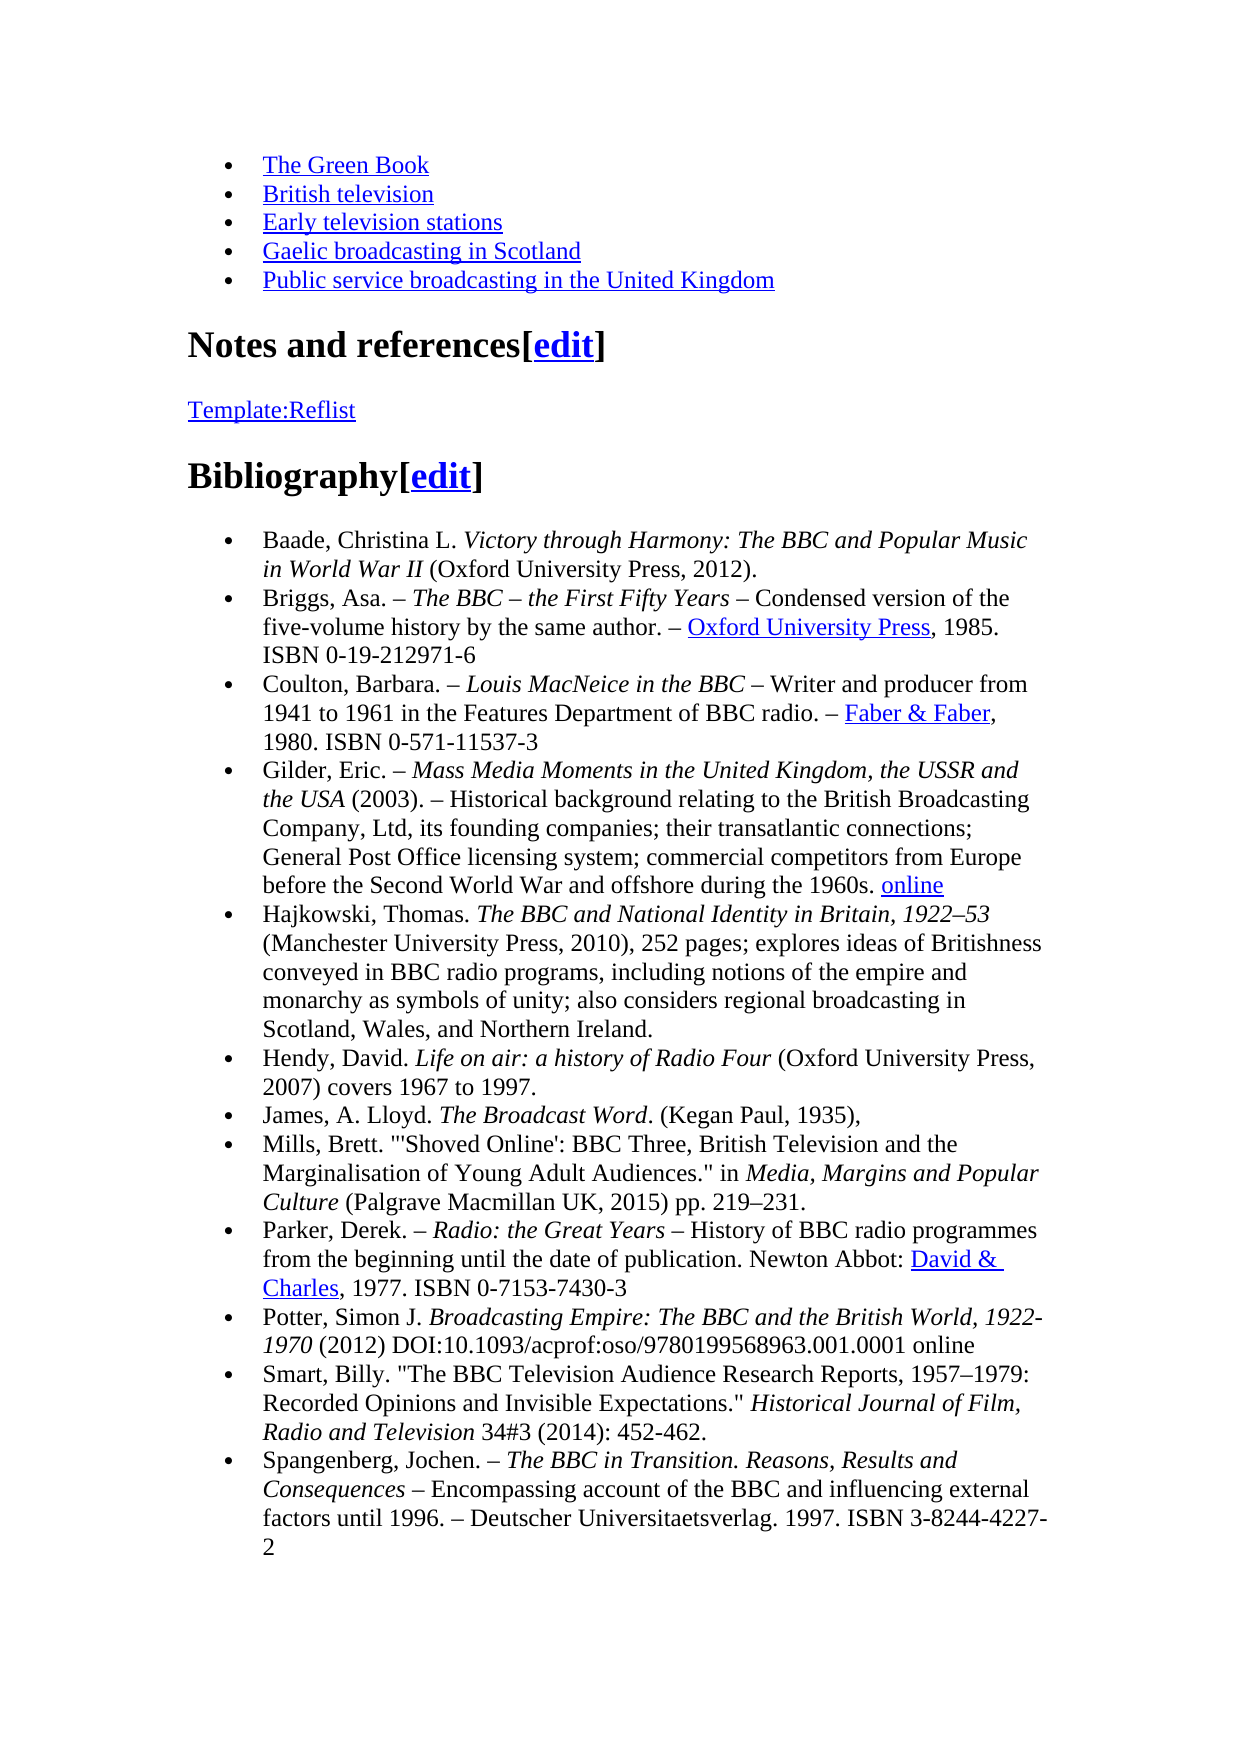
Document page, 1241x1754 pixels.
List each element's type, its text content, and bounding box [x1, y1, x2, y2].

list The Green Book [225, 150, 1053, 179]
list Coulton, Barbara. – Louis MacNeice in the BBC – Writer and producer from 1941 to 1961 in the Features Department of BBC radio. – Faber & Faber, 1980. ISBN 0-571-11537-3 [225, 669, 1053, 755]
list Baade, Christina L. Victory through Harmony: The BBC and Popular Music in World War II (Oxford University Press, 2012). [225, 525, 1053, 583]
subtitle Notes and references[edit] [187, 323, 1053, 366]
subtitle Bibliography[edit] [187, 453, 1053, 496]
list Smart, Billy. "The BBC Television Audience Research Reports, 1957–1979: Recorded Opinions and Invisible Expectations." Historical Journal of Film, Radio and Television 34#3 (2014): 452-462. [225, 1359, 1053, 1445]
list Gaelic broadcasting in Scotland [225, 236, 1053, 265]
list Hajkowski, Thomas. The BBC and National Identity in Britain, 1922–53 (Manchester University Press, 2010), 252 pages; explores ideas of Britishness conveyed in BBC radio programs, including notions of the empire and monarchy as symbols of unity; also considers regional broadcasting in Scotland, Wales, and Northern Ireland. [225, 899, 1053, 1043]
list Public service broadcasting in the United Kingdom [225, 265, 1053, 294]
list Hendy, David. Life on air: a history of Radio Four (Oxford University Press, 2007) covers 1967 to 1997. [225, 1043, 1053, 1100]
list Early television stations [225, 207, 1053, 236]
list Briggs, Asa. – The BBC – the First Fifty Years – Condensed version of the five-volume history by the same author. – Oxford University Press, 1985. ISBN 0-19-212971-6 [225, 583, 1053, 669]
list Parker, Derek. – Radio: the Great Years – History of BBC radio programmes from the beginning until the date of publication. Newton Abbot: David & Charles, 1977. ISBN 0-7153-7430-3 [225, 1215, 1053, 1302]
list Mills, Brett. "'Shoved Online': BBC Three, British Television and the Marginalisation of Young Adult Audiences." in Media, Margins and Popular Culture (Palgrave Macmillan UK, 2015) pp. 219–231. [225, 1129, 1053, 1215]
list Potter, Simon J. Broadcasting Empire: The BBC and the British World, 1922-1970 (2012) DOI:10.1093/acprof:oso/9780199568963.001.0001 online [225, 1302, 1053, 1359]
text Template:Reflist [187, 395, 1053, 424]
list James, A. Lloyd. The Broadcast Word. (Kegan Paul, 1935), [225, 1100, 1053, 1129]
list Gilder, Eric. – Mass Media Moments in the United Kingdom, the USSR and the USA (2003). – Historical background relating to the British Broadcasting Company, Ltd, its founding companies; their transatlantic connections; General Post Office licensing system; commercial competitors from Europe before the Second World War and offshore during the 1960s. online [225, 755, 1053, 899]
list Spangenberg, Jochen. – The BBC in Transition. Reasons, Results and Consequences – Encompassing account of the BBC and influencing external factors until 1996. – Deutscher Universitaetsverlag. 1997. ISBN 3-8244-4227-2 [225, 1445, 1053, 1560]
list British television [225, 179, 1053, 207]
